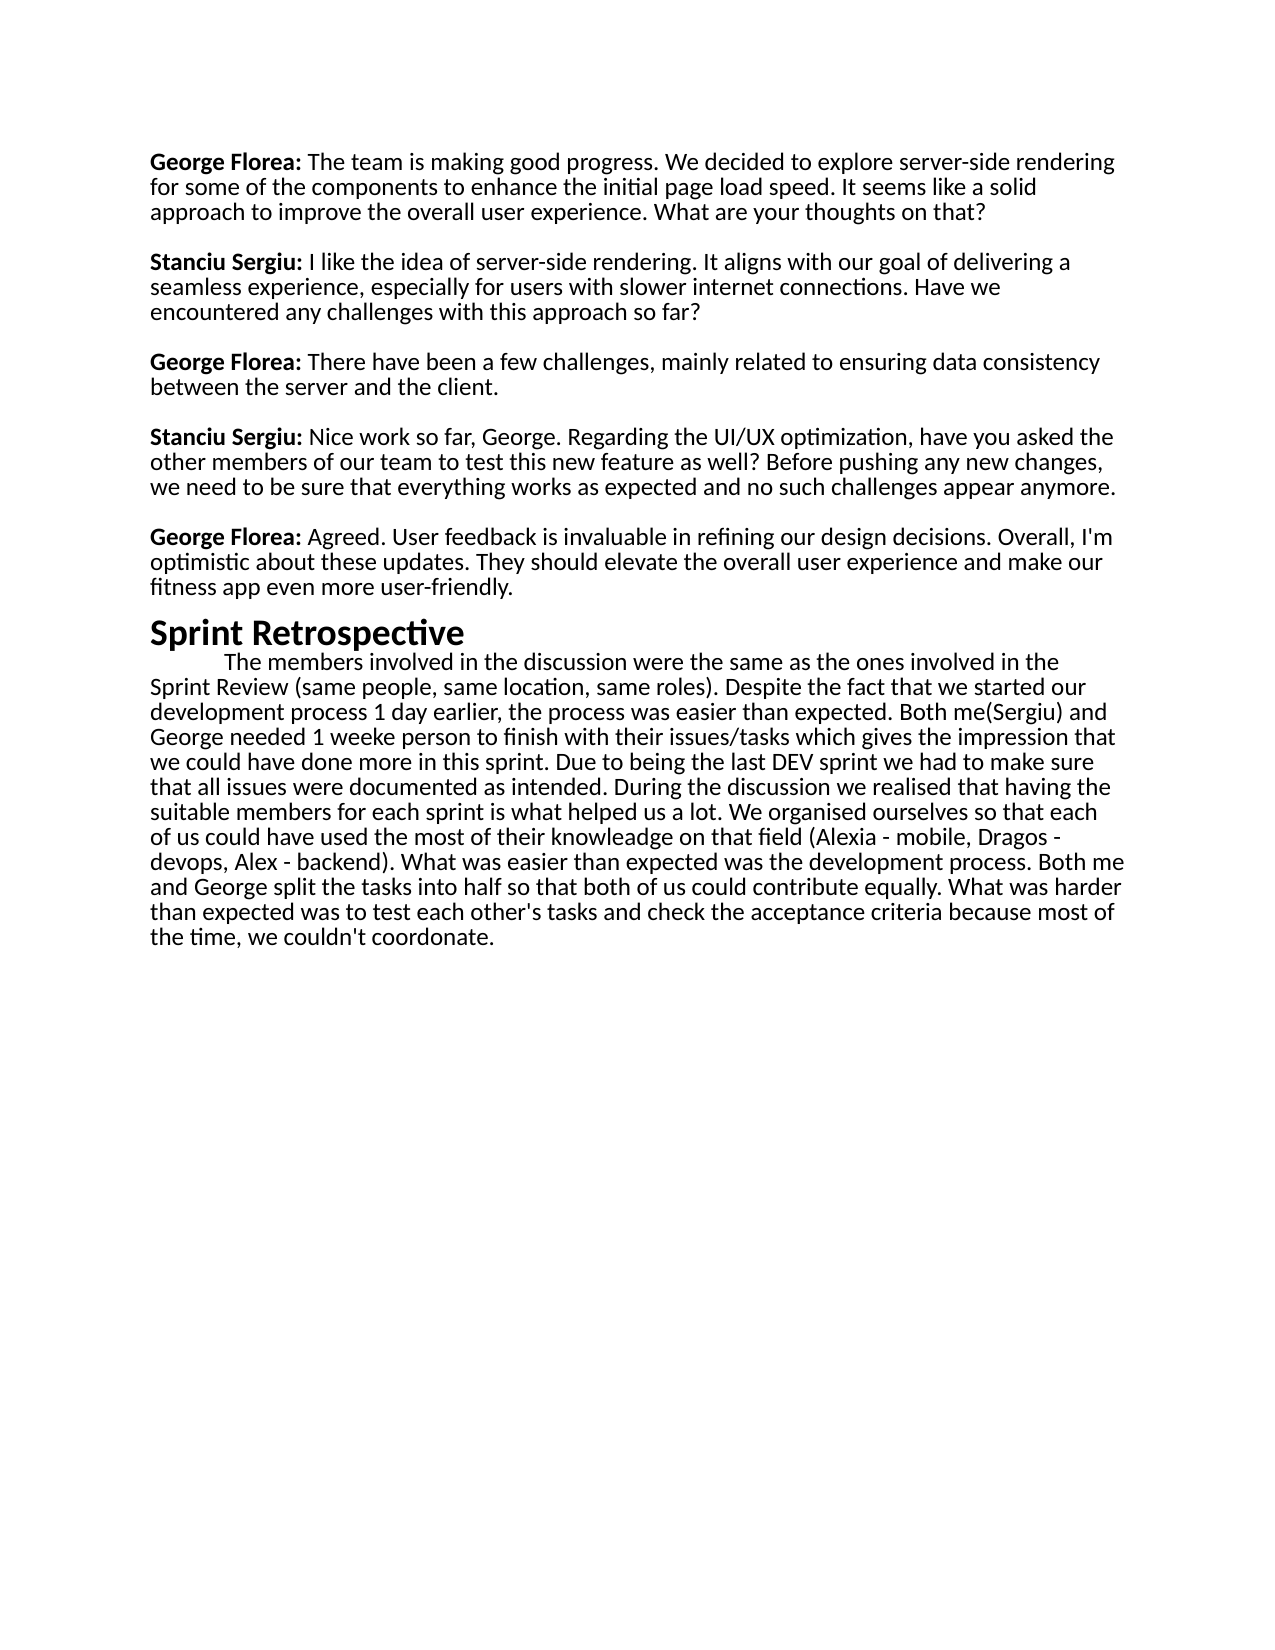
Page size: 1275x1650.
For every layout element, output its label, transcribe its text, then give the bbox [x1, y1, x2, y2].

text Stanciu Sergiu: Nice work so far, George. Regarding the UI/UX optimization, have you asked the other members of our team to test this new feature as well? Before pushing any new changes, we need to be sure that everything works as expected and no such challenges appear anymore. [150, 425, 1125, 500]
text Stanciu Sergiu: I like the idea of server-side rendering. It aligns with our goal of delivering a seamless experience, especially for users with slower internet connections. Have we encountered any challenges with this approach so far? [150, 250, 1125, 325]
text George Florea: There have been a few challenges, mainly related to ensuring data consistency between the server and the client. [150, 350, 1125, 400]
text The members involved in the discussion were the same as the ones involved in the Sprint Review (same people, same location, same roles). Despite the fact that we started our development process 1 day earlier, the process was easier than expected. Both me(Sergiu) and George needed 1 weeke person to finish with their issues/tasks which gives the impression that we could have done more in this sprint. Due to being the last DEV sprint we had to make sure that all issues were documented as intended. During the discussion we realised that having the suitable members for each sprint is what helped us a lot. We organised ourselves so that each of us could have used the most of their knowleadge on that field (Alexia - mobile, Dragos - devops, Alex - backend). What was easier than expected was the development process. Both me and George split the tasks into half so that both of us could contribute equally. What was harder than expected was to test each other's tasks and check the acceptance criteria because most of the time, we couldn't coordonate. [150, 650, 1125, 950]
text Sprint Retrospective [150, 625, 1125, 650]
text George Florea: Agreed. User feedback is invaluable in refining our design decisions. Overall, I'm optimistic about these updates. They should elevate the overall user experience and make our fitness app even more user-friendly. [150, 525, 1125, 600]
text George Florea: The team is making good progress. We decided to explore server-side rendering for some of the components to enhance the initial page load speed. It seems like a solid approach to improve the overall user experience. What are your thoughts on that? [150, 150, 1125, 225]
